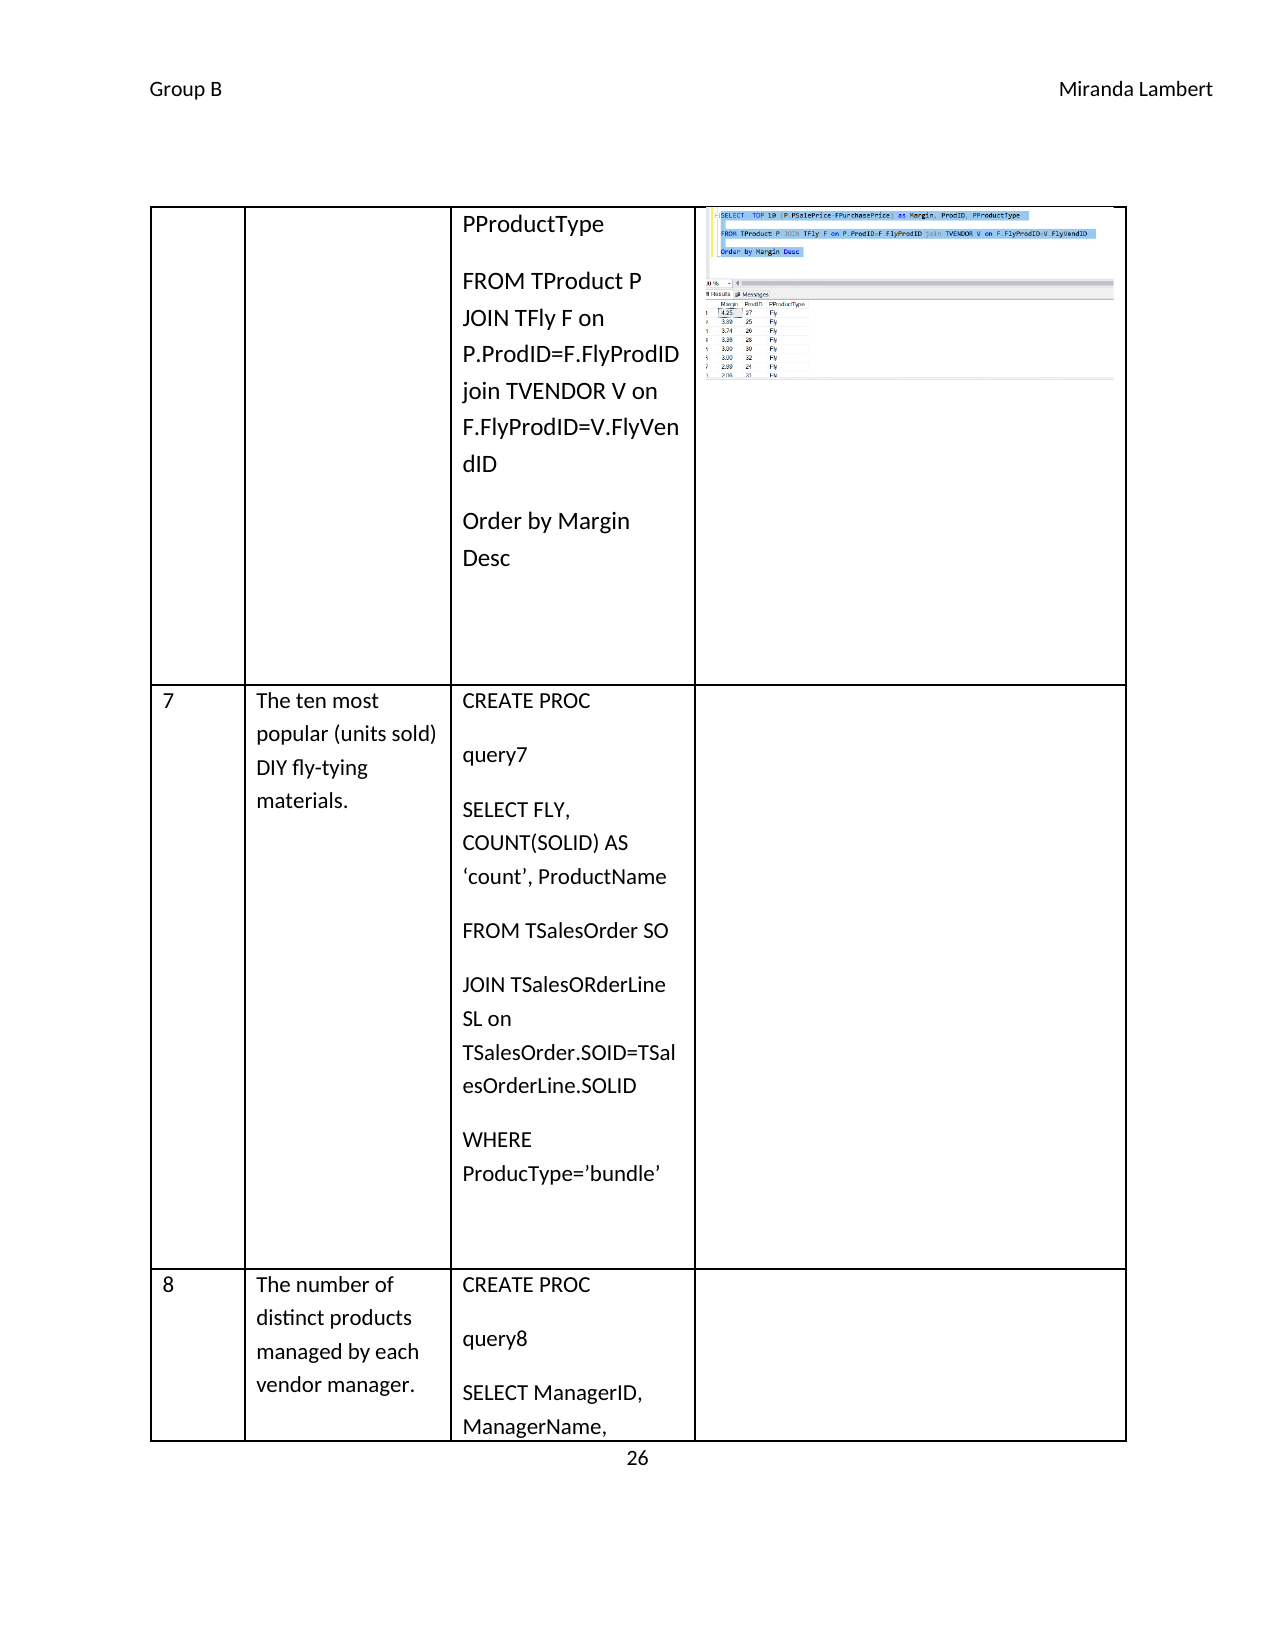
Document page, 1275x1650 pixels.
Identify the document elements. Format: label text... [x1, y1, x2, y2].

table_cell The ten most popular (units sold) DIY fly-tying materials. [246, 686, 450, 1268]
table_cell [246, 1270, 450, 1440]
table_cell 6 [152, 208, 244, 684]
table_cell CREATE PROC query7 SELECT FLY, COUNT(SOLID) AS ‘count’, ProductName FROM TSalesOrder SO JOIN TSalesORderLine SL on TSalesOrder.SOID=TSalesOrderLine.SOLID WHERE ProducType=’bundle’ [452, 686, 694, 1268]
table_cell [246, 208, 450, 684]
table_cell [452, 1270, 694, 1440]
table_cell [452, 208, 694, 684]
table_cell [696, 686, 1125, 1268]
table_cell 7 [152, 686, 244, 1268]
table_cell 8 [152, 1270, 244, 1440]
table_cell [696, 1270, 1125, 1440]
picture [706, 207, 1114, 380]
table_cell [696, 208, 1125, 684]
